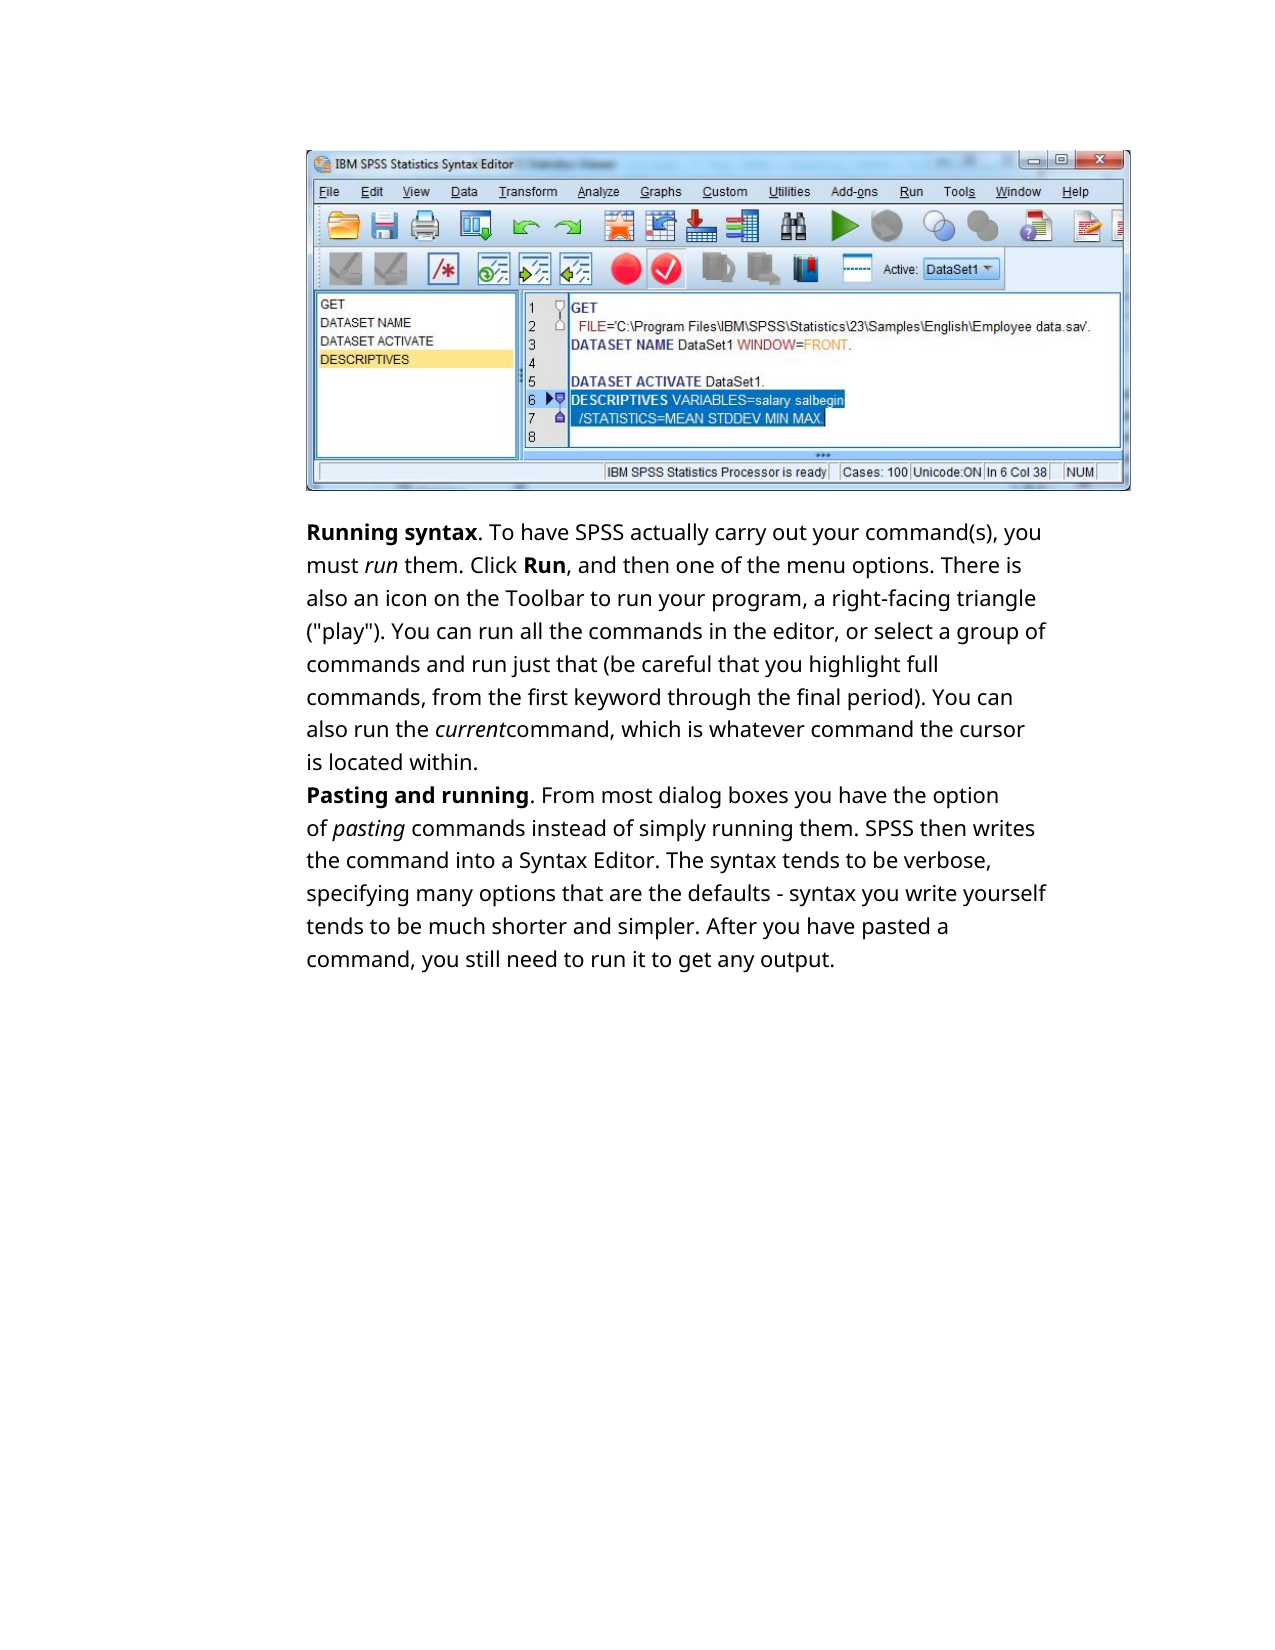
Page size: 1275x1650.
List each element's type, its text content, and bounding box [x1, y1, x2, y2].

text Running syntax. To have SPSS actually carry out your command(s), you must run them. Click Run, and then one of the menu options. There is also an icon on the Toolbar to run your program, a right-facing triangle ("play"). You can run all the commands in the editor, or select a group of commands and run just that (be careful that you highlight full commands, from the first keyword through the final period). You can also run the currentcommand, which is whatever command the cursor is located within. [306, 514, 1047, 777]
picture [306, 150, 1131, 491]
text Pasting and running. From most dialog boxes you have the option of pasting commands instead of simply running them. SPSS then writes the command into a Syntax Editor. The syntax tends to be verbose, specifying many options that are the defaults - syntax you write yourself tends to be much shorter and simpler. After you have pasted a command, you still need to run it to get any output. [306, 777, 1047, 974]
